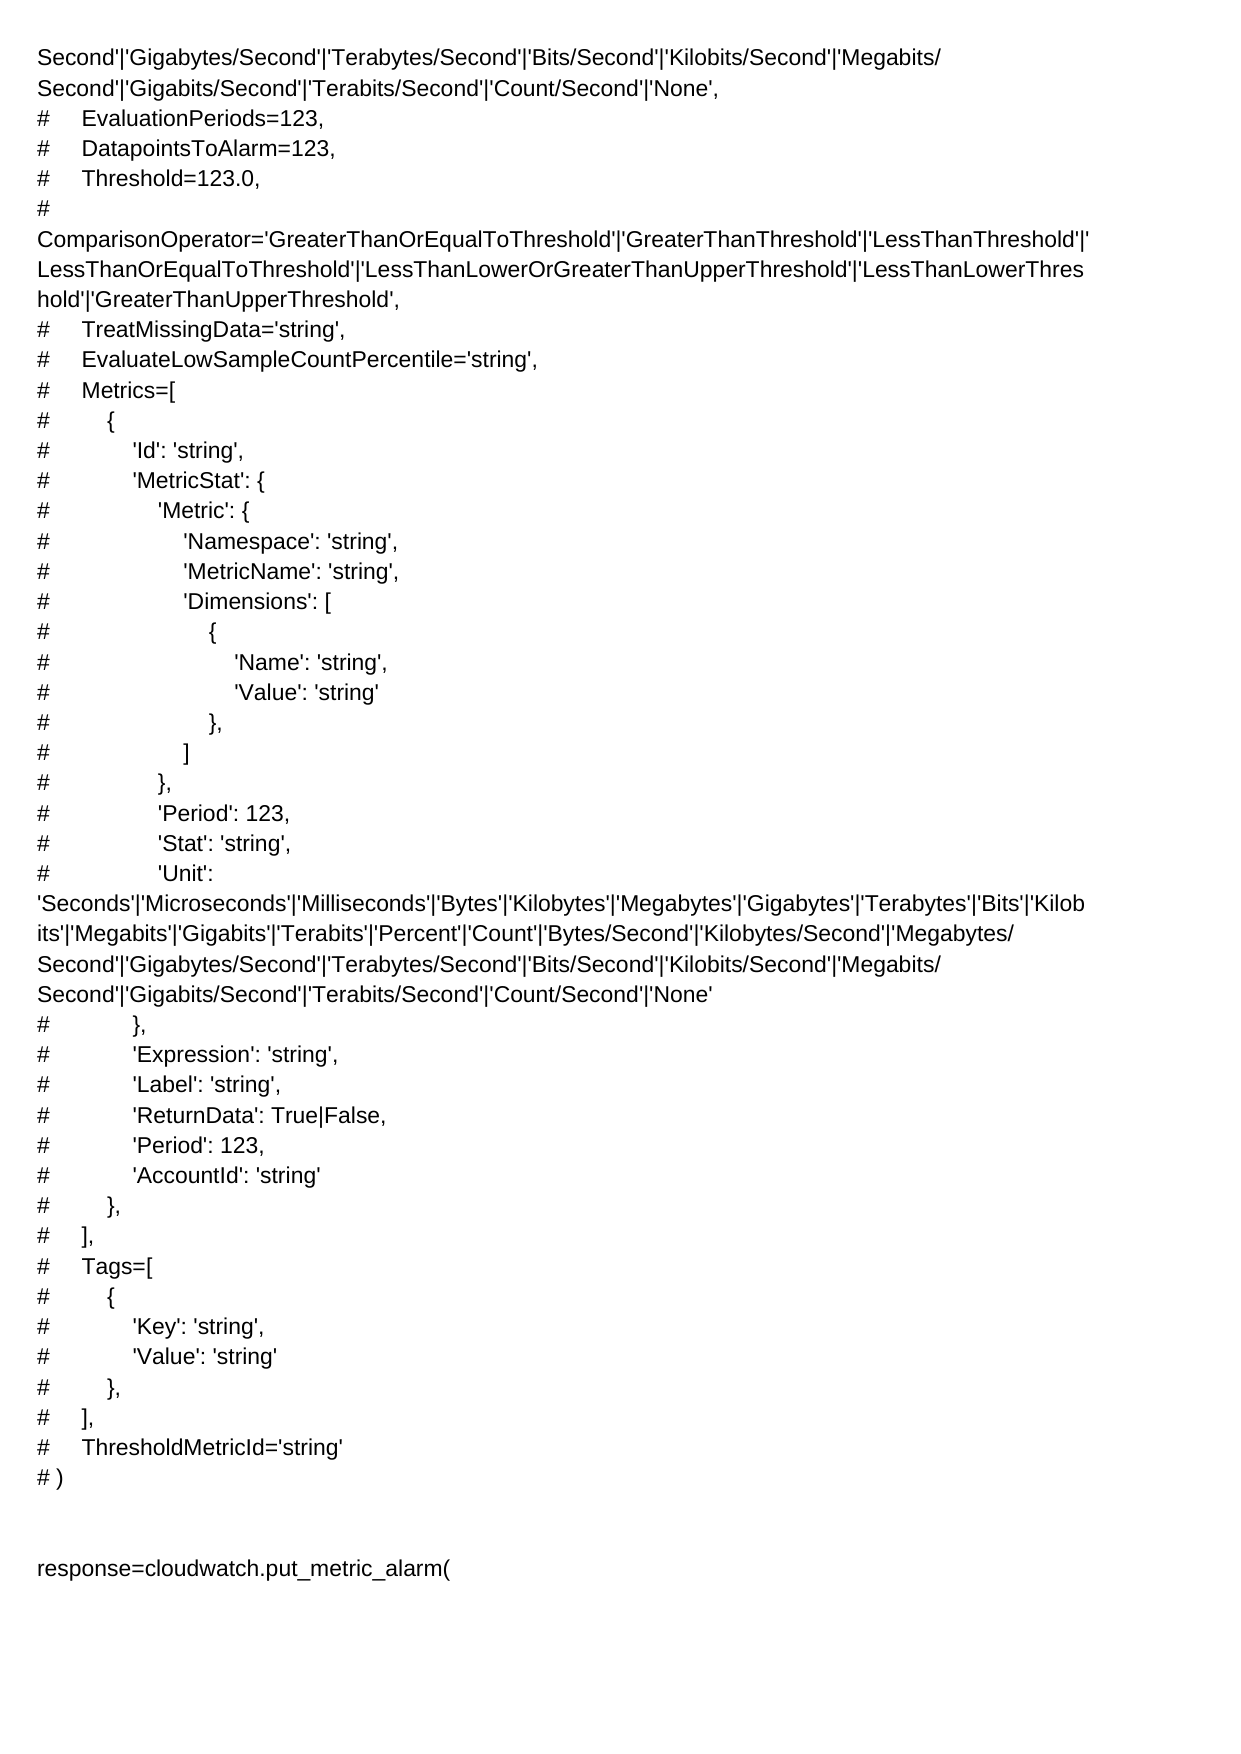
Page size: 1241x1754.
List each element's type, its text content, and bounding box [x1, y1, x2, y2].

text # EvaluationPeriods=123, [37, 105, 1090, 131]
text # DatapointsToAlarm=123, [37, 135, 1090, 161]
text # TreatMissingData='string', [37, 316, 1090, 342]
text # Threshold=123.0, [37, 165, 1090, 191]
text # EvaluateLowSampleCountPercentile='string', [37, 346, 1090, 373]
text # Metrics=[ [37, 377, 1090, 403]
text # 'Unit': 'Seconds'|'Microseconds'|'Milliseconds'|'Bytes'|'Kilobytes'|'Megabytes'|'Gigabytes'|'Terabytes'|'Bits'|'Kilobits'|'Megabits'|'Gigabits'|'Terabits'|'Percent'|'Count'|'Bytes/Second'|'Kilobytes/Second'|'Megabytes/Second'|'Gigabytes/Second'|'Terabytes/Second'|'Bits/Second'|'Kilobits/Second'|'Megabits/Second'|'Gigabits/Second'|'Terabits/Second'|'Count/Second'|'None' [37, 860, 1090, 1007]
text # 'Period': 123, [37, 799, 1090, 826]
text # ) [37, 1464, 1090, 1490]
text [37, 44, 1090, 101]
text # ThresholdMetricId='string' [37, 1434, 1090, 1460]
text # 'Expression': 'string', [37, 1041, 1090, 1067]
text # 'Namespace': 'string', [37, 528, 1090, 554]
text # }, [37, 769, 1090, 796]
text # 'AccountId': 'string' [37, 1162, 1090, 1188]
text response=cloudwatch.put_metric_alarm( [37, 1555, 1090, 1581]
text # 'Period': 123, [37, 1132, 1090, 1158]
text # }, [37, 1373, 1090, 1400]
text # Tags=[ [37, 1253, 1090, 1279]
text # 'Label': 'string', [37, 1071, 1090, 1098]
text # 'MetricStat': { [37, 467, 1090, 493]
text # 'MetricName': 'string', [37, 558, 1090, 584]
text # 'Key': 'string', [37, 1313, 1090, 1339]
text # ], [37, 1404, 1090, 1430]
text # 'Value': 'string' [37, 1343, 1090, 1369]
text # ], [37, 1222, 1090, 1249]
text # 'Stat': 'string', [37, 830, 1090, 856]
text # { [37, 407, 1090, 433]
text # 'Dimensions': [ [37, 588, 1090, 614]
text # }, [37, 709, 1090, 735]
text # 'Id': 'string', [37, 437, 1090, 463]
text # 'Metric': { [37, 497, 1090, 524]
text # { [37, 1283, 1090, 1309]
text # ComparisonOperator='GreaterThanOrEqualToThreshold'|'GreaterThanThreshold'|'LessThanThreshold'|'LessThanOrEqualToThreshold'|'LessThanLowerOrGreaterThanUpperThreshold'|'LessThanLowerThreshold'|'GreaterThanUpperThreshold', [37, 195, 1090, 312]
text # }, [37, 1192, 1090, 1218]
text # ] [37, 739, 1090, 765]
text # 'ReturnData': True|False, [37, 1102, 1090, 1128]
text # }, [37, 1011, 1090, 1037]
text # 'Name': 'string', [37, 648, 1090, 675]
text # 'Value': 'string' [37, 679, 1090, 705]
text # { [37, 618, 1090, 644]
